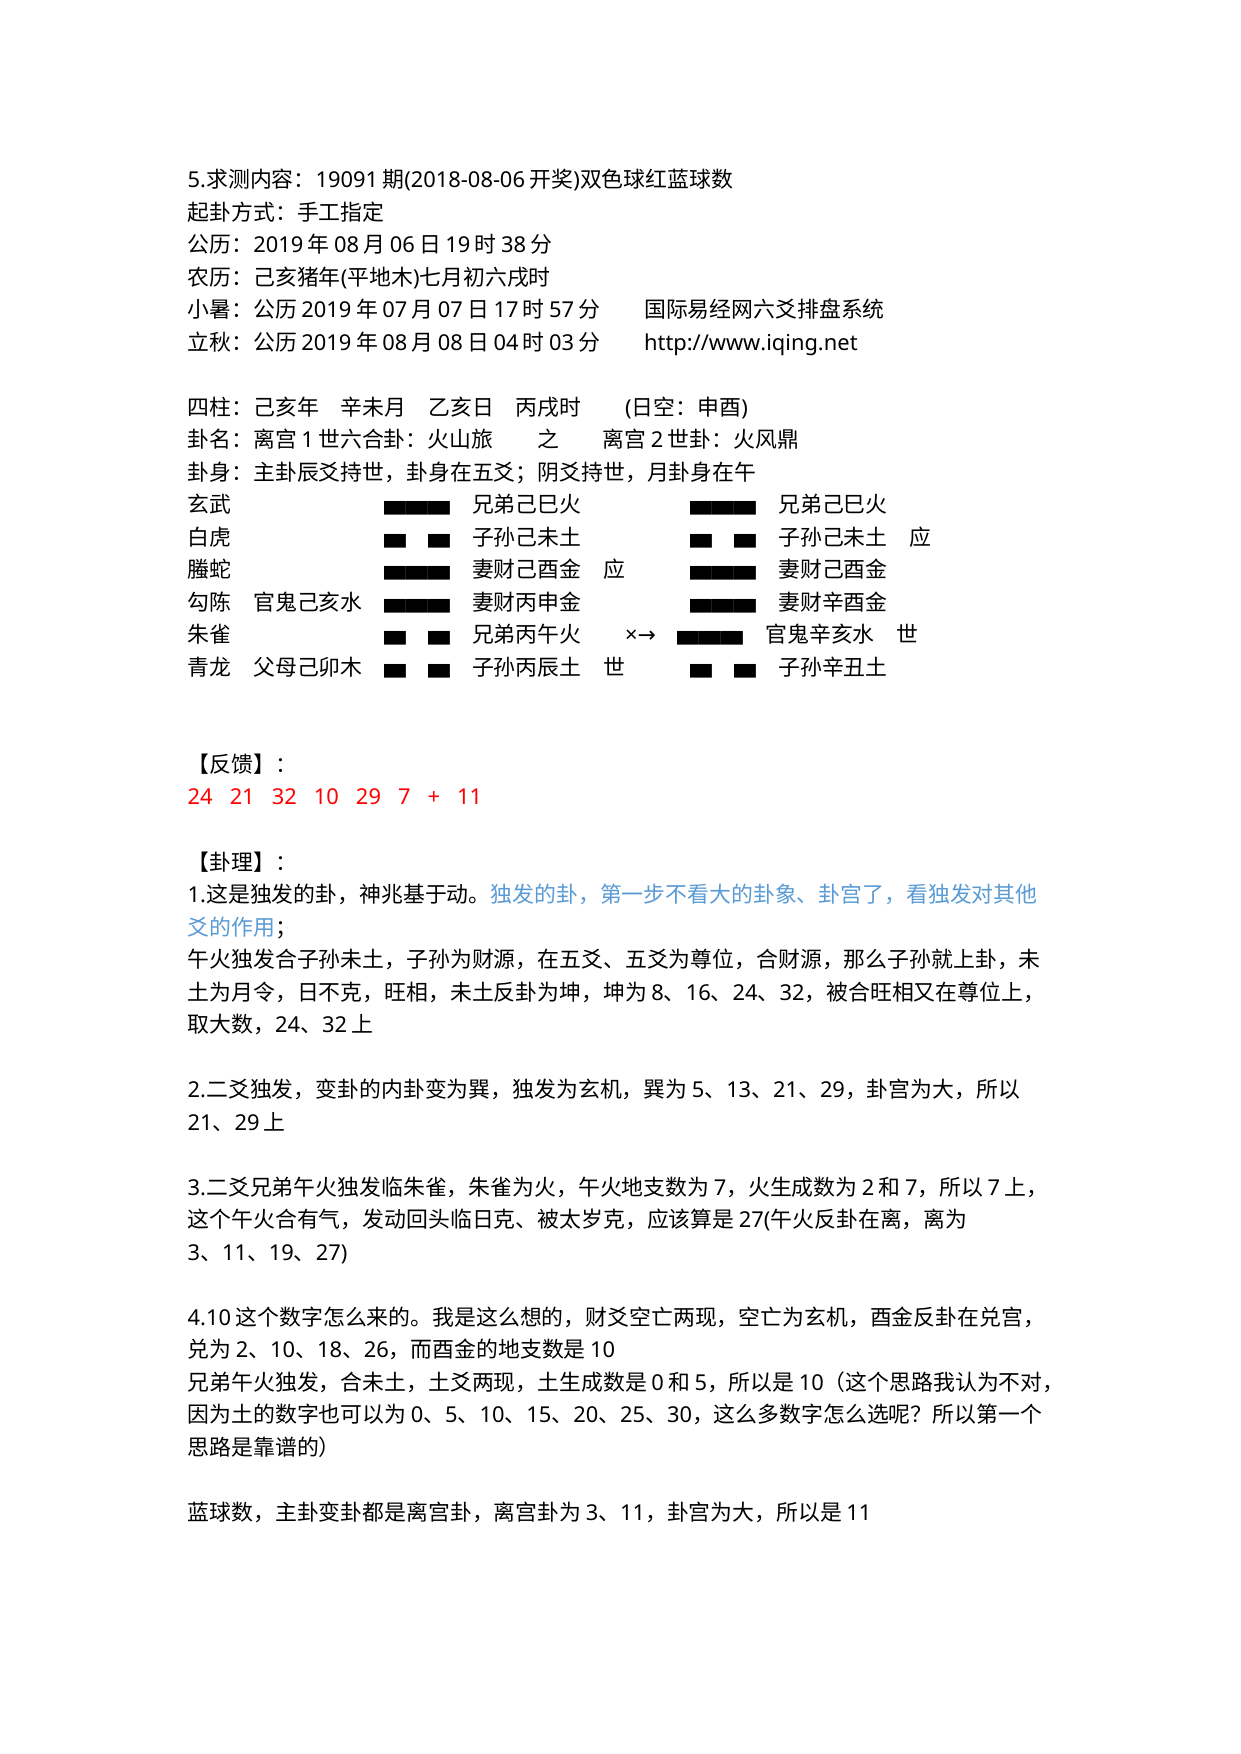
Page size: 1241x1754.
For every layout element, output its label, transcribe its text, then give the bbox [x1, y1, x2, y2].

text 【卦理】： [187, 844, 1053, 877]
text 卦身：主卦辰爻持世，卦身在五爻；阴爻持世，月卦身在午 [187, 454, 1053, 487]
text 勾陈 官鬼己亥水 ▅▅▅ 妻财丙申金 ▅▅▅ 妻财辛酉金 [187, 584, 1053, 617]
text 小暑：公历2019年07月07日17时57分 国际易经网六爻排盘系统 [187, 292, 1053, 324]
text 农历：己亥猪年(平地木)七月初六戌时 [187, 259, 1053, 292]
text 起卦方式：手工指定 [187, 194, 1053, 227]
text 3.二爻兄弟午火独发临朱雀，朱雀为火，午火地支数为7，火生成数为2和7，所以7上，这个午火合有气，发动回头临日克、被太岁克，应该算是27(午火反卦在离，离为3、11、19、27) [187, 1169, 1053, 1267]
text 2.二爻独发，变卦的内卦变为巽，独发为玄机，巽为5、13、21、29，卦宫为大，所以21、29上 [187, 1072, 1053, 1137]
text 卦名：离宫1世六合卦：火山旅 之 离宫2世卦：火风鼎 [187, 422, 1053, 454]
text 朱雀 ▅ ▅ 兄弟丙午火 ×→ ▅▅▅ 官鬼辛亥水 世 [187, 617, 1053, 649]
text 立秋：公历2019年08月08日04时03分 http://www.iqing.net [187, 324, 1053, 357]
text 5.求测内容：19091期(2018-08-06开奖)双色球红蓝球数 [187, 162, 1053, 194]
text 蓝球数，主卦变卦都是离宫卦，离宫卦为3、11，卦宫为大，所以是11 [187, 1494, 1053, 1527]
text 1.这是独发的卦，神兆基于动。独发的卦，第一步不看大的卦象、卦宫了，看独发对其他爻的作用； [187, 877, 1053, 942]
text 螣蛇 ▅▅▅ 妻财己酉金 应 ▅▅▅ 妻财己酉金 [187, 552, 1053, 584]
text 公历：2019年08月06日19时38分 [187, 227, 1053, 259]
text 兄弟午火独发，合未土，土爻两现，土生成数是0和5，所以是10（这个思路我认为不对，因为土的数字也可以为0、5、10、15、20、25、30，这么多数字怎么选呢？所以第一个思路是靠谱的） [187, 1364, 1053, 1462]
text 玄武 ▅▅▅ 兄弟己巳火 ▅▅▅ 兄弟己巳火 [187, 487, 1053, 519]
text 4.10这个数字怎么来的。我是这么想的，财爻空亡两现，空亡为玄机，酉金反卦在兑宫，兑为2、10、18、26，而酉金的地支数是10 [187, 1299, 1053, 1364]
text 青龙 父母己卯木 ▅ ▅ 子孙丙辰土 世 ▅ ▅ 子孙辛丑土 [187, 649, 1053, 682]
text 午火独发合子孙未土，子孙为财源，在五爻、五爻为尊位，合财源，那么子孙就上卦，未土为月令，日不克，旺相，未土反卦为坤，坤为8、16、24、32，被合旺相又在尊位上，取大数，24、32上 [187, 942, 1053, 1039]
text 24 21 32 10 29 7 + 11 [187, 779, 1053, 812]
text 白虎 ▅ ▅ 子孙己未土 ▅ ▅ 子孙己未土 应 [187, 519, 1053, 552]
text 四柱：己亥年 辛未月 乙亥日 丙戌时 (日空：申酉) [187, 389, 1053, 422]
text 【反馈】： [187, 747, 1053, 779]
